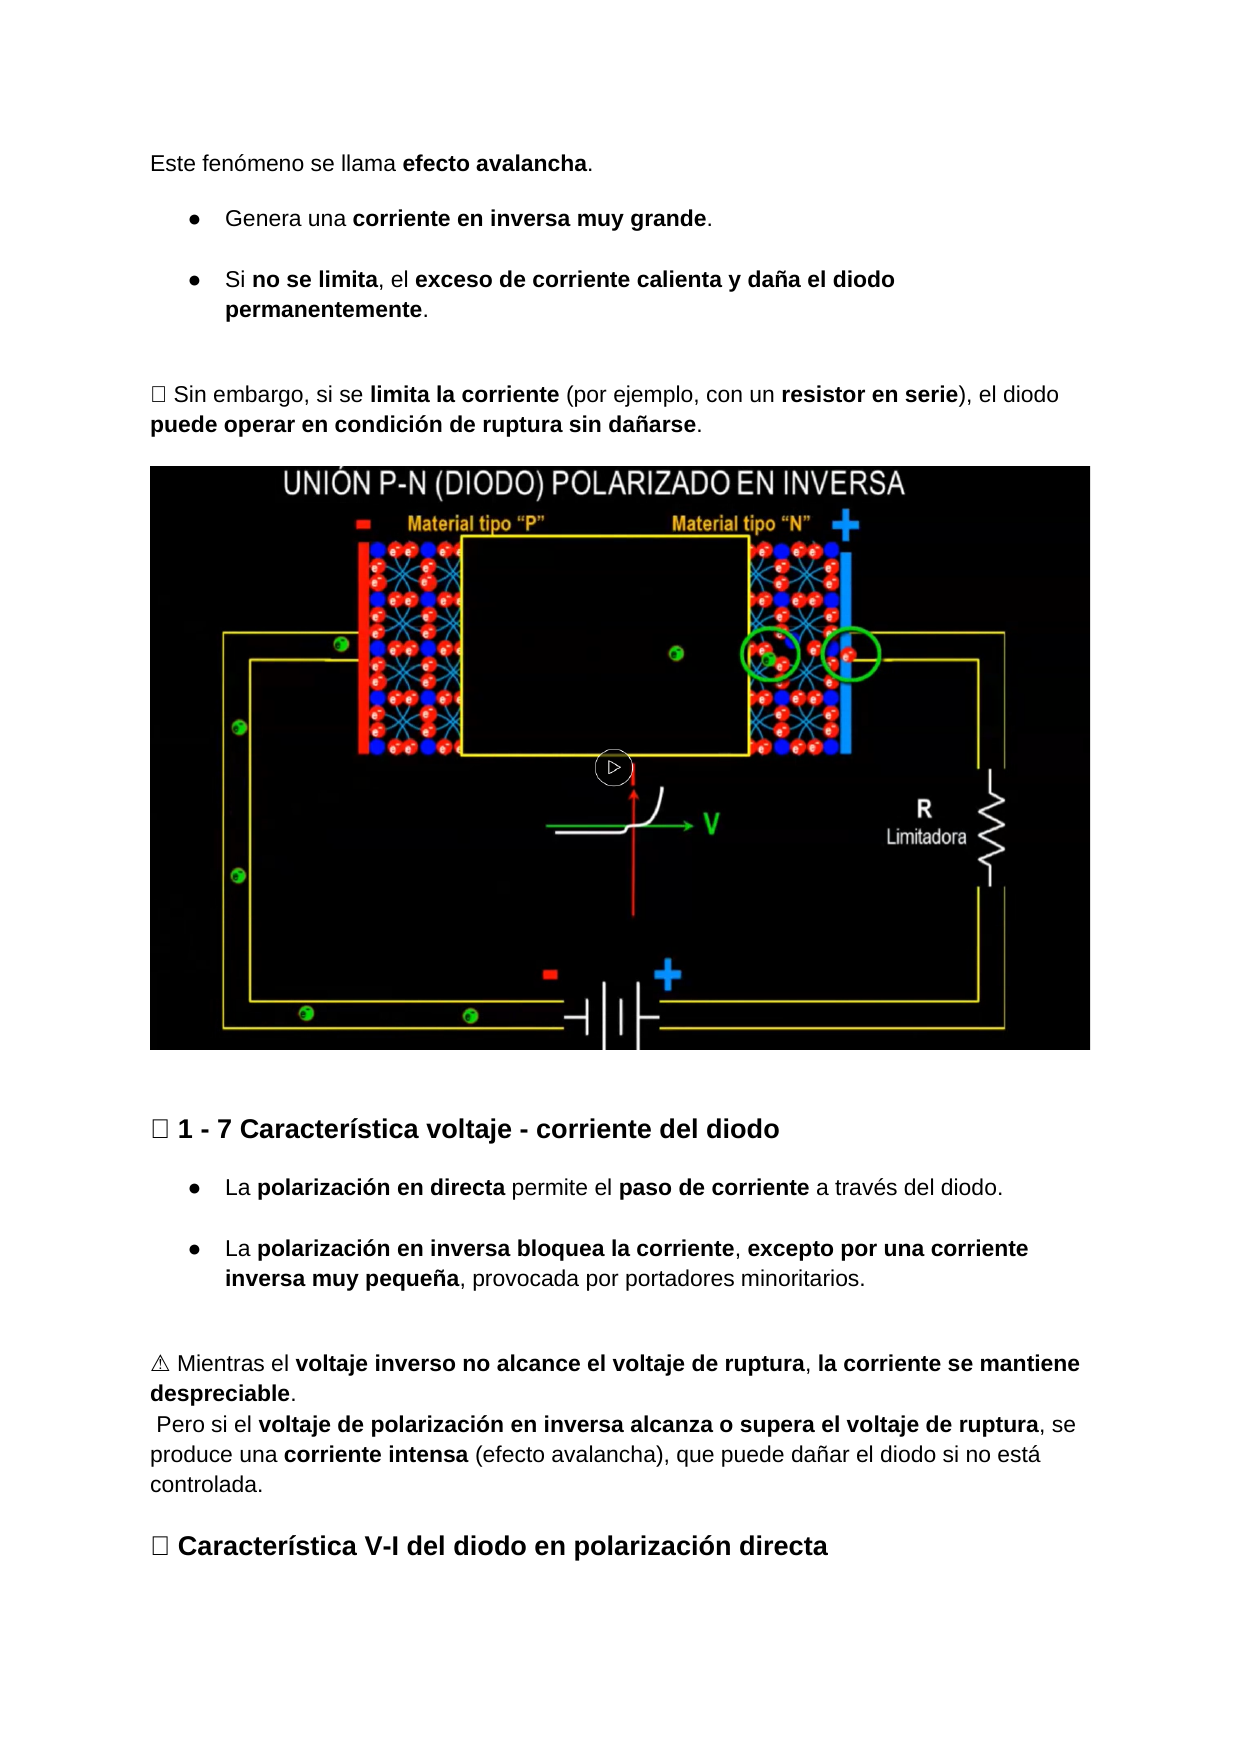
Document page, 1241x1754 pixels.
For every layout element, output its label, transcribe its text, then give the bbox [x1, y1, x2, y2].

text ⚠️ Mientras el voltaje inverso no alcance el voltaje de ruptura, la corriente se mantiene despreciable. Pero si el voltaje de polarización en inversa alcanza o supera el voltaje de ruptura, se produce una corriente intensa (efecto avalancha), que puede dañar el diodo si no está controlada. [150, 1350, 1090, 1497]
subtitle 🔷 Característica V-I del diodo en polarización directa [150, 1530, 1090, 1562]
text Este fenómeno se llama efecto avalancha. [150, 150, 1090, 176]
subtitle 🧠 1 - 7 Característica voltaje - corriente del diodo [150, 1113, 1090, 1144]
picture [150, 466, 1091, 1050]
list La polarización en directa permite el paso de corriente a través del diodo. [187, 1174, 1090, 1231]
list Si no se limita, el exceso de corriente calienta y daña el diodo permanentemente. [187, 266, 1090, 352]
list La polarización en inversa bloquea la corriente, excepto por una corriente inversa muy pequeña, provocada por portadores minoritarios. [187, 1234, 1090, 1321]
list Genera una corriente en inversa muy grande. [187, 205, 1090, 262]
text 🔸 Sin embargo, si se limita la corriente (por ejemplo, con un resistor en serie), el diodo puede operar en condición de ruptura sin dañarse. [150, 381, 1090, 438]
